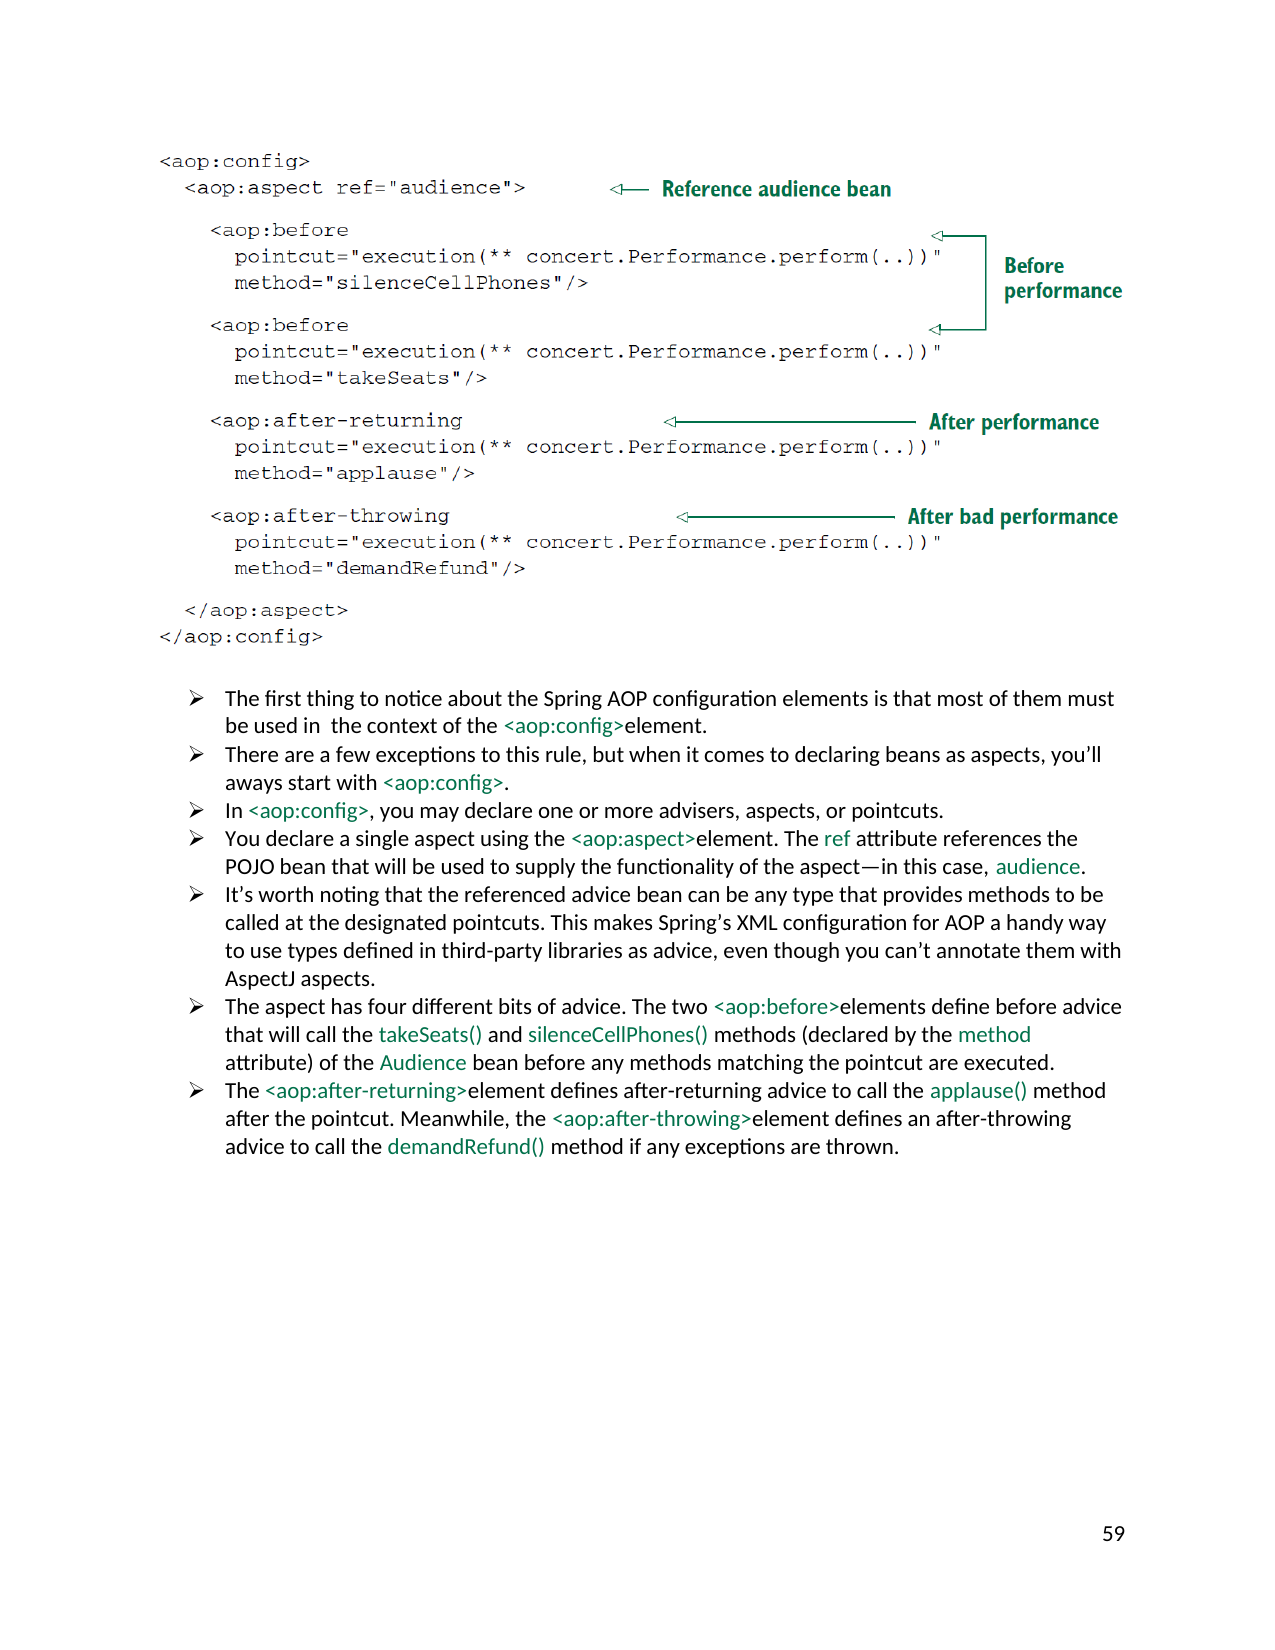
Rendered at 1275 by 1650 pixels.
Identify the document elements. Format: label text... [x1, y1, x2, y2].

list In <aop:config>, you may declare one or more advisers, aspects, or pointcuts. [187, 796, 1125, 824]
list It’s worth noting that the referenced advice bean can be any type that provides methods to be called at the designated pointcuts. This makes Spring’s XML configuration for AOP a handy way to use types defined in third-party libraries as advice, even though you can’t annotate them with AspectJ aspects. [187, 880, 1125, 992]
list The first thing to notice about the Spring AOP configuration elements is that most of them must be used in the context of the <aop:config>element. [187, 684, 1125, 740]
picture [150, 150, 1125, 656]
list The aspect has four different bits of advice. The two <aop:before>elements define before advice that will call the takeSeats() and silenceCellPhones() methods (declared by the method attribute) of the Audience bean before any methods matching the pointcut are executed. [187, 992, 1125, 1076]
list The <aop:after-returning>element defines after-returning advice to call the applause() method after the pointcut. Meanwhile, the <aop:after-throwing>element defines an after-throwing advice to call the demandRefund() method if any exceptions are thrown. [187, 1076, 1125, 1160]
list You declare a single aspect using the <aop:aspect>element. The ref attribute references the POJO bean that will be used to supply the functionality of the aspect—in this case, audience. [187, 824, 1125, 880]
list There are a few exceptions to this rule, but when it comes to declaring beans as aspects, you’ll aways start with <aop:config>. [187, 740, 1125, 796]
